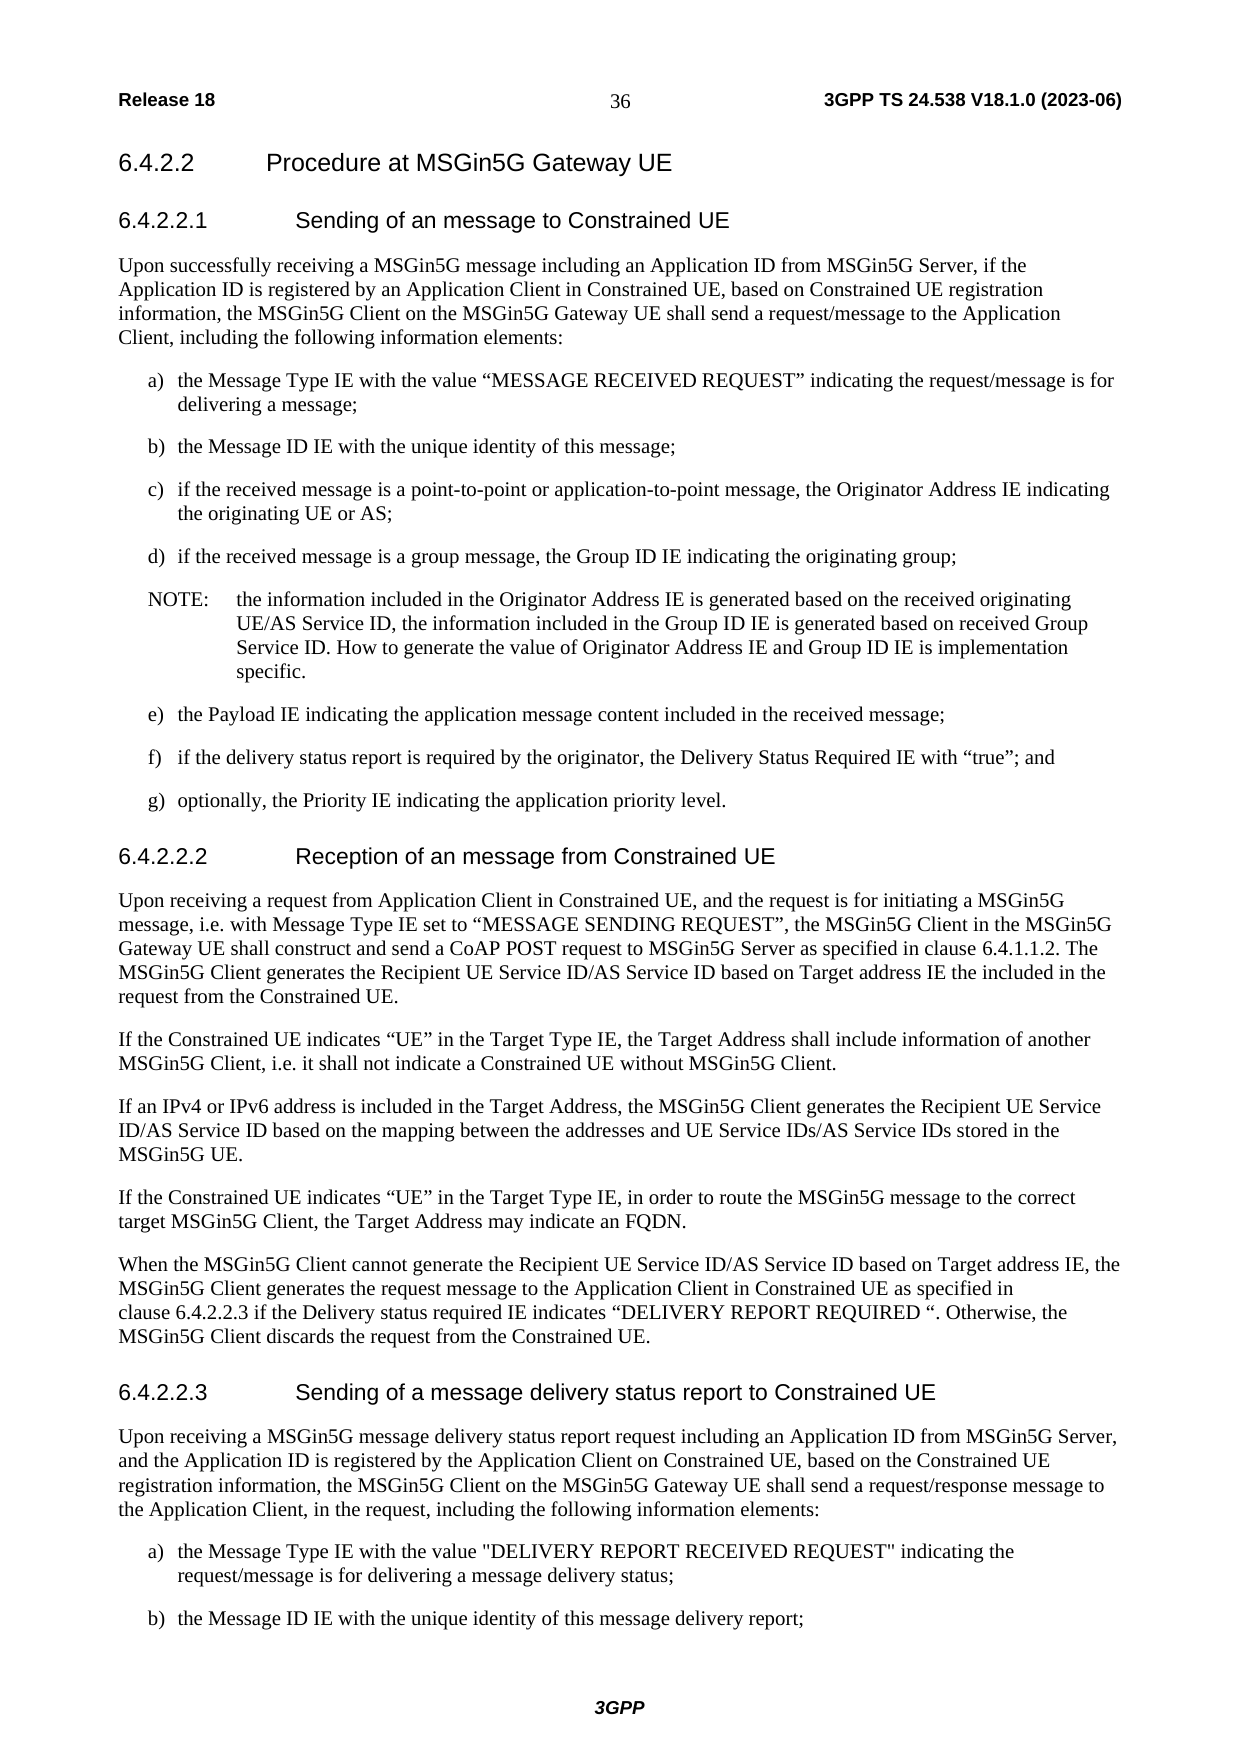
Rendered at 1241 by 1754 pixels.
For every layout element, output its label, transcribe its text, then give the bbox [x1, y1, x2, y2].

text If an IPv4 or IPv6 address is included in the Target Address, the MSGin5G Client generates the Recipient UE Service ID/AS Service ID based on the mapping between the addresses and UE Service IDs/AS Service IDs stored in the MSGin5G UE. [118, 1094, 1122, 1166]
text Upon receiving a MSGin5G message delivery status report request including an Application ID from MSGin5G Server, and the Application ID is registered by the Application Client on Constrained UE, based on the Constrained UE registration information, the MSGin5G Client on the MSGin5G Gateway UE shall send a request/response message to the Application Client, in the request, including the following information elements: [118, 1424, 1122, 1521]
text b) the Message ID IE with the unique identity of this message delivery report; [148, 1606, 1122, 1630]
subtitle 6.4.2.2.2 Reception of an message from Constrained UE [118, 843, 1122, 869]
text e) the Payload IE indicating the application message content included in the received message; [148, 702, 1122, 726]
text NOTE: the information included in the Originator Address IE is generated based on the received originating UE/AS Service ID, the information included in the Group ID IE is generated based on received Group Service ID. How to generate the value of Originator Address IE and Group ID IE is implementation specific. [148, 587, 1122, 683]
text When the MSGin5G Client cannot generate the Recipient UE Service ID/AS Service ID based on Target address IE, the MSGin5G Client generates the request message to the Application Client in Constrained UE as specified in clause 6.4.2.2.3 if the Delivery status required IE indicates “DELIVERY REPORT REQUIRED “. Otherwise, the MSGin5G Client discards the request from the Constrained UE. [118, 1252, 1122, 1348]
text c) if the received message is a point-to-point or application-to-point message, the Originator Address IE indicating the originating UE or AS; [148, 477, 1122, 525]
text Upon receiving a request from Application Client in Constrained UE, and the request is for initiating a MSGin5G message, i.e. with Message Type IE set to “MESSAGE SENDING REQUEST”, the MSGin5G Client in the MSGin5G Gateway UE shall construct and send a CoAP POST request to MSGin5G Server as specified in clause 6.4.1.1.2. The MSGin5G Client generates the Recipient UE Service ID/AS Service ID based on Target address IE the included in the request from the Constrained UE. [118, 888, 1122, 1008]
text Upon successfully receiving a MSGin5G message including an Application ID from MSGin5G Server, if the Application ID is registered by an Application Client in Constrained UE, based on Constrained UE registration information, the MSGin5G Client on the MSGin5G Gateway UE shall send a request/message to the Application Client, including the following information elements: [118, 253, 1122, 349]
subtitle 6.4.2.2 Procedure at MSGin5G Gateway UE [118, 147, 1122, 176]
text g) optionally, the Priority IE indicating the application priority level. [148, 788, 1122, 812]
text d) if the received message is a group message, the Group ID IE indicating the originating group; [148, 544, 1122, 568]
text If the Constrained UE indicates “UE” in the Target Type IE, in order to route the MSGin5G message to the correct target MSGin5G Client, the Target Address may indicate an FQDN. [118, 1185, 1122, 1233]
text f) if the delivery status report is required by the originator, the Delivery Status Required IE with “true”; and [148, 745, 1122, 769]
subtitle 6.4.2.2.1 Sending of an message to Constrained UE [118, 207, 1122, 234]
text a) the Message Type IE with the value “MESSAGE RECEIVED REQUEST” indicating the request/message is for delivering a message; [148, 368, 1122, 416]
text If the Constrained UE indicates “UE” in the Target Type IE, the Target Address shall include information of another MSGin5G Client, i.e. it shall not indicate a Constrained UE without MSGin5G Client. [118, 1027, 1122, 1075]
text b) the Message ID IE with the unique identity of this message; [148, 434, 1122, 458]
subtitle 6.4.2.2.3 Sending of a message delivery status report to Constrained UE [118, 1379, 1122, 1406]
text a) the Message Type IE with the value "DELIVERY REPORT RECEIVED REQUEST" indicating the request/message is for delivering a message delivery status; [148, 1539, 1122, 1587]
